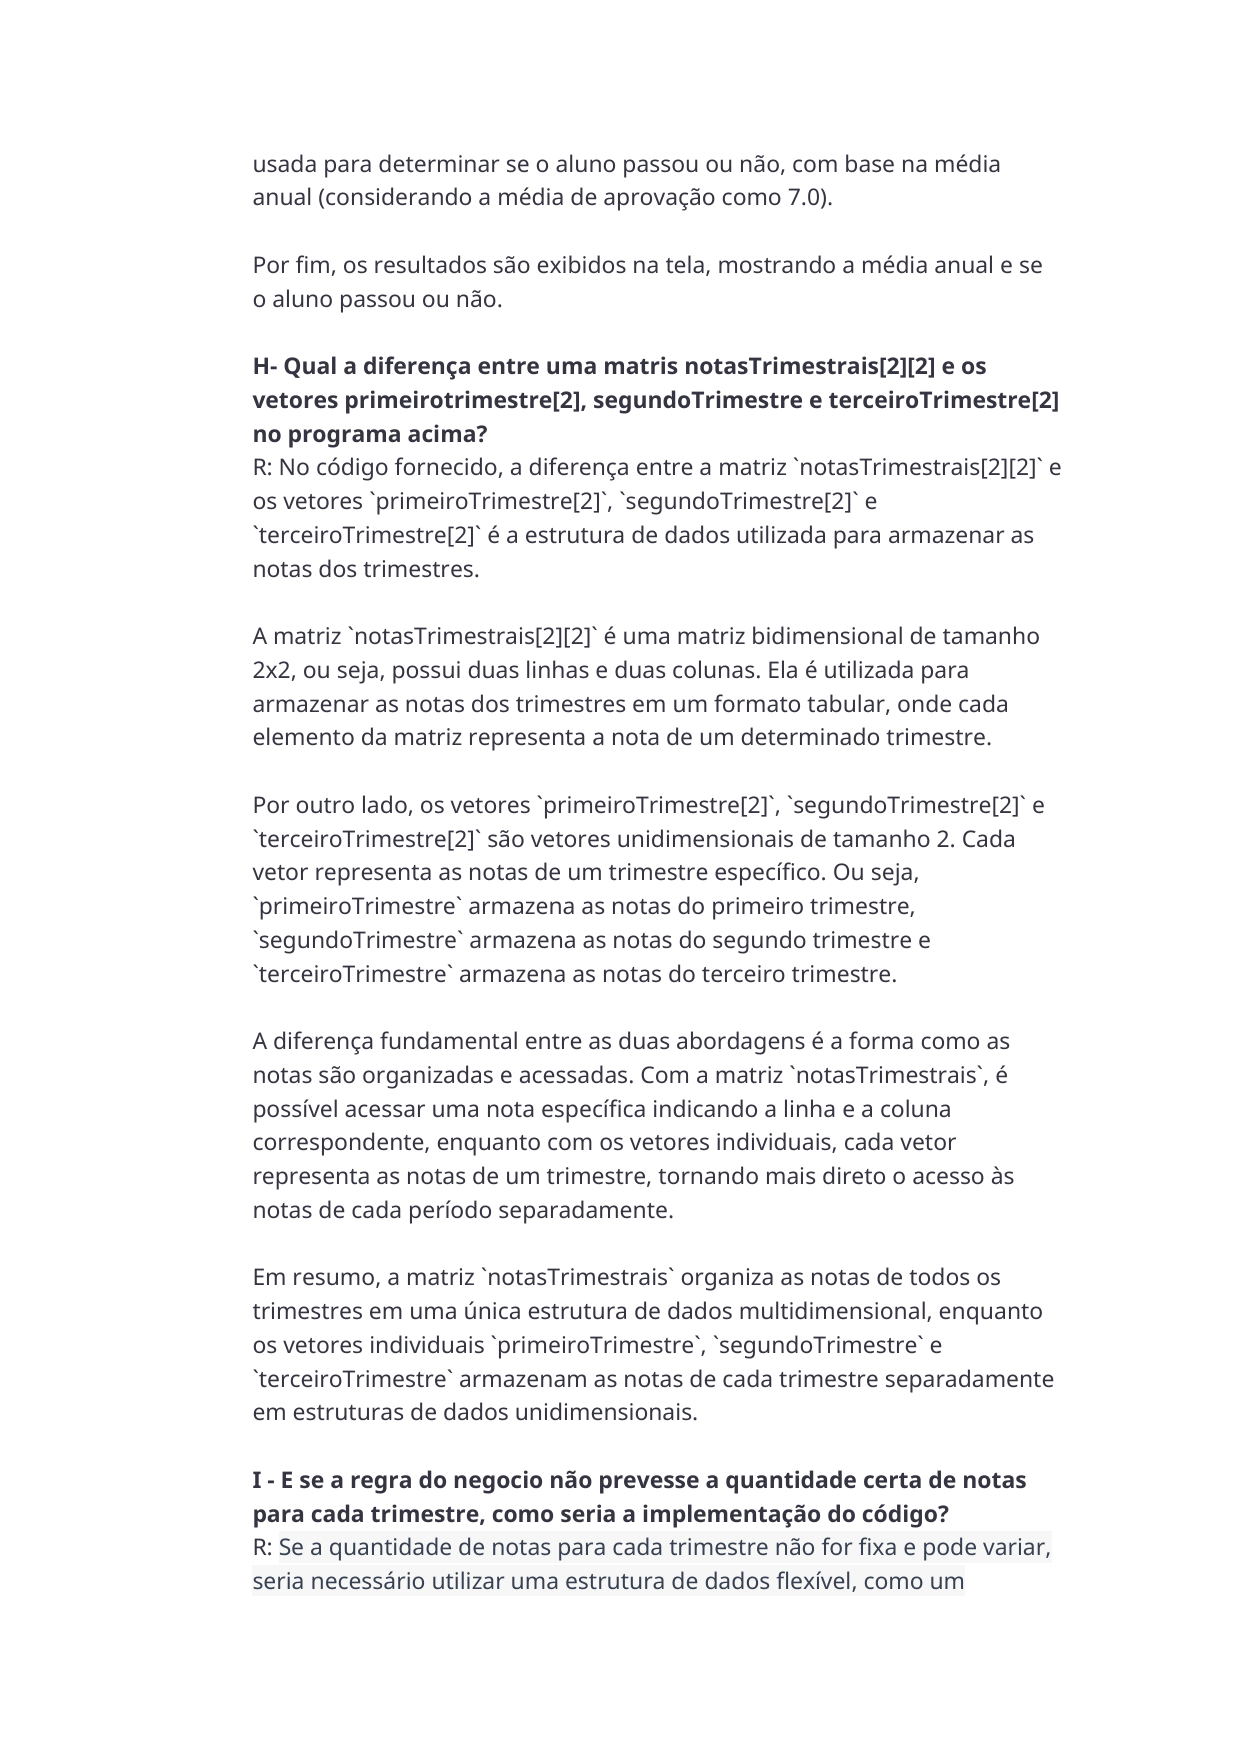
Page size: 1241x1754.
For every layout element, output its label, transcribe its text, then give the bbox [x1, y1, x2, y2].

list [252, 148, 1063, 213]
list I - E se a regra do negocio não prevesse a quantidade certa de notas para cada trimestre, como seria a implementação do código? [252, 1464, 1063, 1529]
list A diferença fundamental entre as duas abordagens é a forma como as notas são organizadas e acessadas. Com a matriz `notasTrimestrais`, é possível acessar uma nota específica indicando a linha e a coluna correspondente, enquanto com os vetores individuais, cada vetor representa as notas de um trimestre, tornando mais direto o acesso às notas de cada período separadamente. [252, 1025, 1063, 1225]
list A matriz `notasTrimestrais[2][2]` é uma matriz bidimensional de tamanho 2x2, ou seja, possui duas linhas e duas colunas. Ela é utilizada para armazenar as notas dos trimestres em um formato tabular, onde cada elemento da matriz representa a nota de um determinado trimestre. [252, 620, 1063, 753]
list H- Qual a diferença entre uma matris notasTrimestrais[2][2] e os vetores primeirotrimestre[2], segundoTrimestre e terceiroTrimestre[2] no programa acima? [252, 350, 1063, 449]
list Por outro lado, os vetores `primeiroTrimestre[2]`, `segundoTrimestre[2]` e `terceiroTrimestre[2]` são vetores unidimensionais de tamanho 2. Cada vetor representa as notas de um trimestre específico. Ou seja, `primeiroTrimestre` armazena as notas do primeiro trimestre, `segundoTrimestre` armazena as notas do segundo trimestre e `terceiroTrimestre` armazena as notas do terceiro trimestre. [252, 789, 1063, 989]
list Por fim, os resultados são exibidos na tela, mostrando a média anual e se o aluno passou ou não. [252, 249, 1063, 314]
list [252, 1531, 1063, 1596]
list R: No código fornecido, a diferença entre a matriz `notasTrimestrais[2][2]` e os vetores `primeiroTrimestre[2]`, `segundoTrimestre[2]` e `terceiroTrimestre[2]` é a estrutura de dados utilizada para armazenar as notas dos trimestres. [252, 451, 1063, 584]
list Em resumo, a matriz `notasTrimestrais` organiza as notas de todos os trimestres em uma única estrutura de dados multidimensional, enquanto os vetores individuais `primeiroTrimestre`, `segundoTrimestre` e `terceiroTrimestre` armazenam as notas de cada trimestre separadamente em estruturas de dados unidimensionais. [252, 1261, 1063, 1428]
